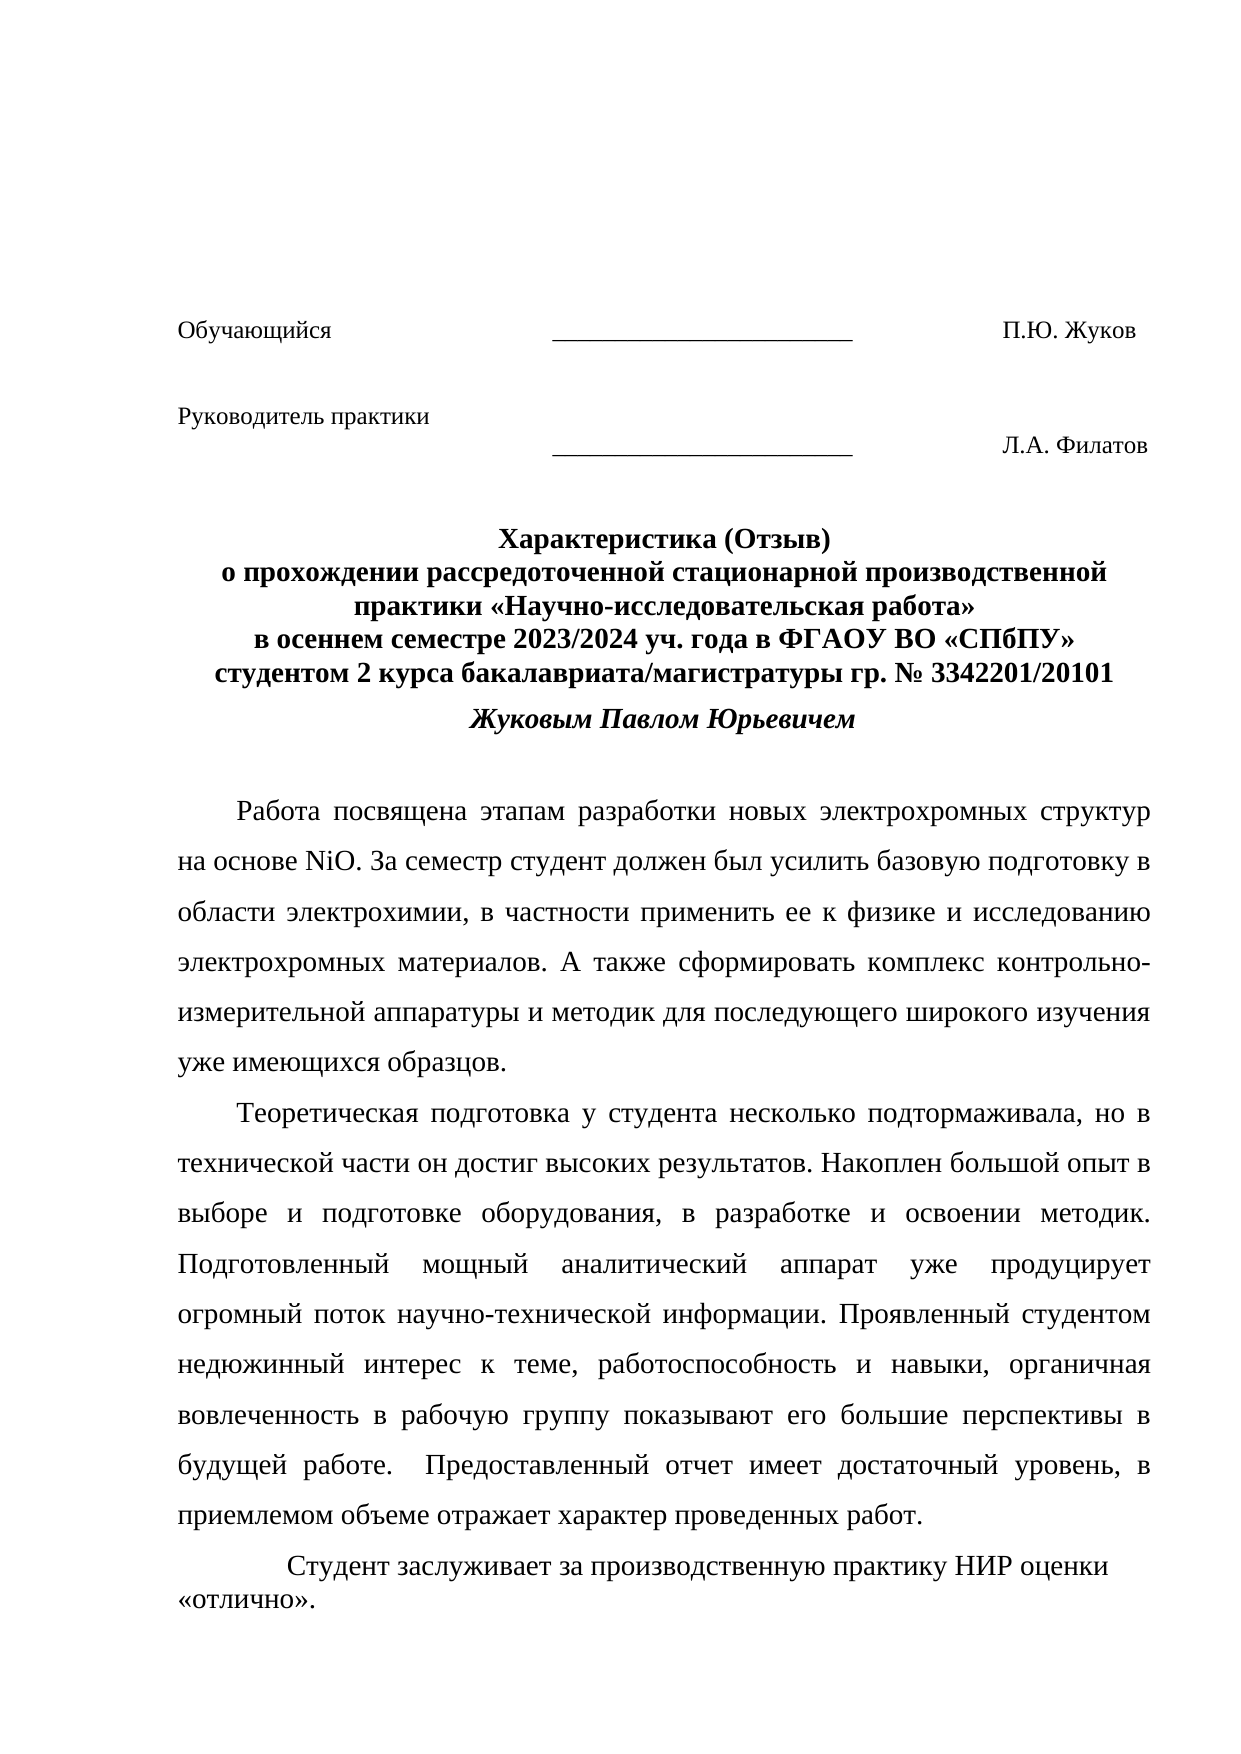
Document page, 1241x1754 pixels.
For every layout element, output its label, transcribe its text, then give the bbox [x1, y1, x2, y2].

text Жуковым Павлом Юрьевичем [177, 701, 1152, 734]
text в осеннем семестре 2023/2024 уч. года в ФГАОУ ВО «СПбПУ» [177, 621, 1152, 655]
text Теоретическая подготовка у студента несколько подтормаживала, но в технической части он достиг высоких результатов. Накоплен большой опыт в выборе и подготовке оборудования, в разработке и освоении методик. Подготовленный мощный аналитический аппарат уже продуцирует огромный поток научно-технической информации. Проявленный студентом недюжинный интерес к теме, работоспособность и навыки, органичная вовлеченность в рабочую группу показывают его большие перспективы в будущей работе. Предоставленный отчет имеет достаточный уровень, в приемлемом объеме отражает характер проведенных работ. [177, 1095, 1152, 1531]
text Руководитель практики [177, 401, 1152, 430]
text Работа посвящена этапам разработки новых электрохромных структур на основе NiO. За семестр студент должен был усилить базовую подготовку в области электрохимии, в частности применить ее к физике и исследованию электрохромных материалов. А также сформировать комплекс контрольно-измерительной аппаратуры и методик для последующего широкого изучения уже имеющихся образцов. [177, 793, 1152, 1078]
text Обучающийся ________________________ П.Ю. Жуков [177, 315, 1152, 343]
text Характеристика (Отзыв) [177, 521, 1152, 554]
text Студент заслуживает за производственную практику НИР оценки «отлично». [177, 1548, 1152, 1615]
text студентом 2 курса бакалавриата/магистратуры гр. № 3342201/20101 [177, 655, 1152, 688]
text ________________________ Л.А. Филатов [177, 430, 1152, 458]
text о прохождении рассредоточенной стационарной производственной практики «Научно-исследовательская работа» [177, 554, 1152, 621]
